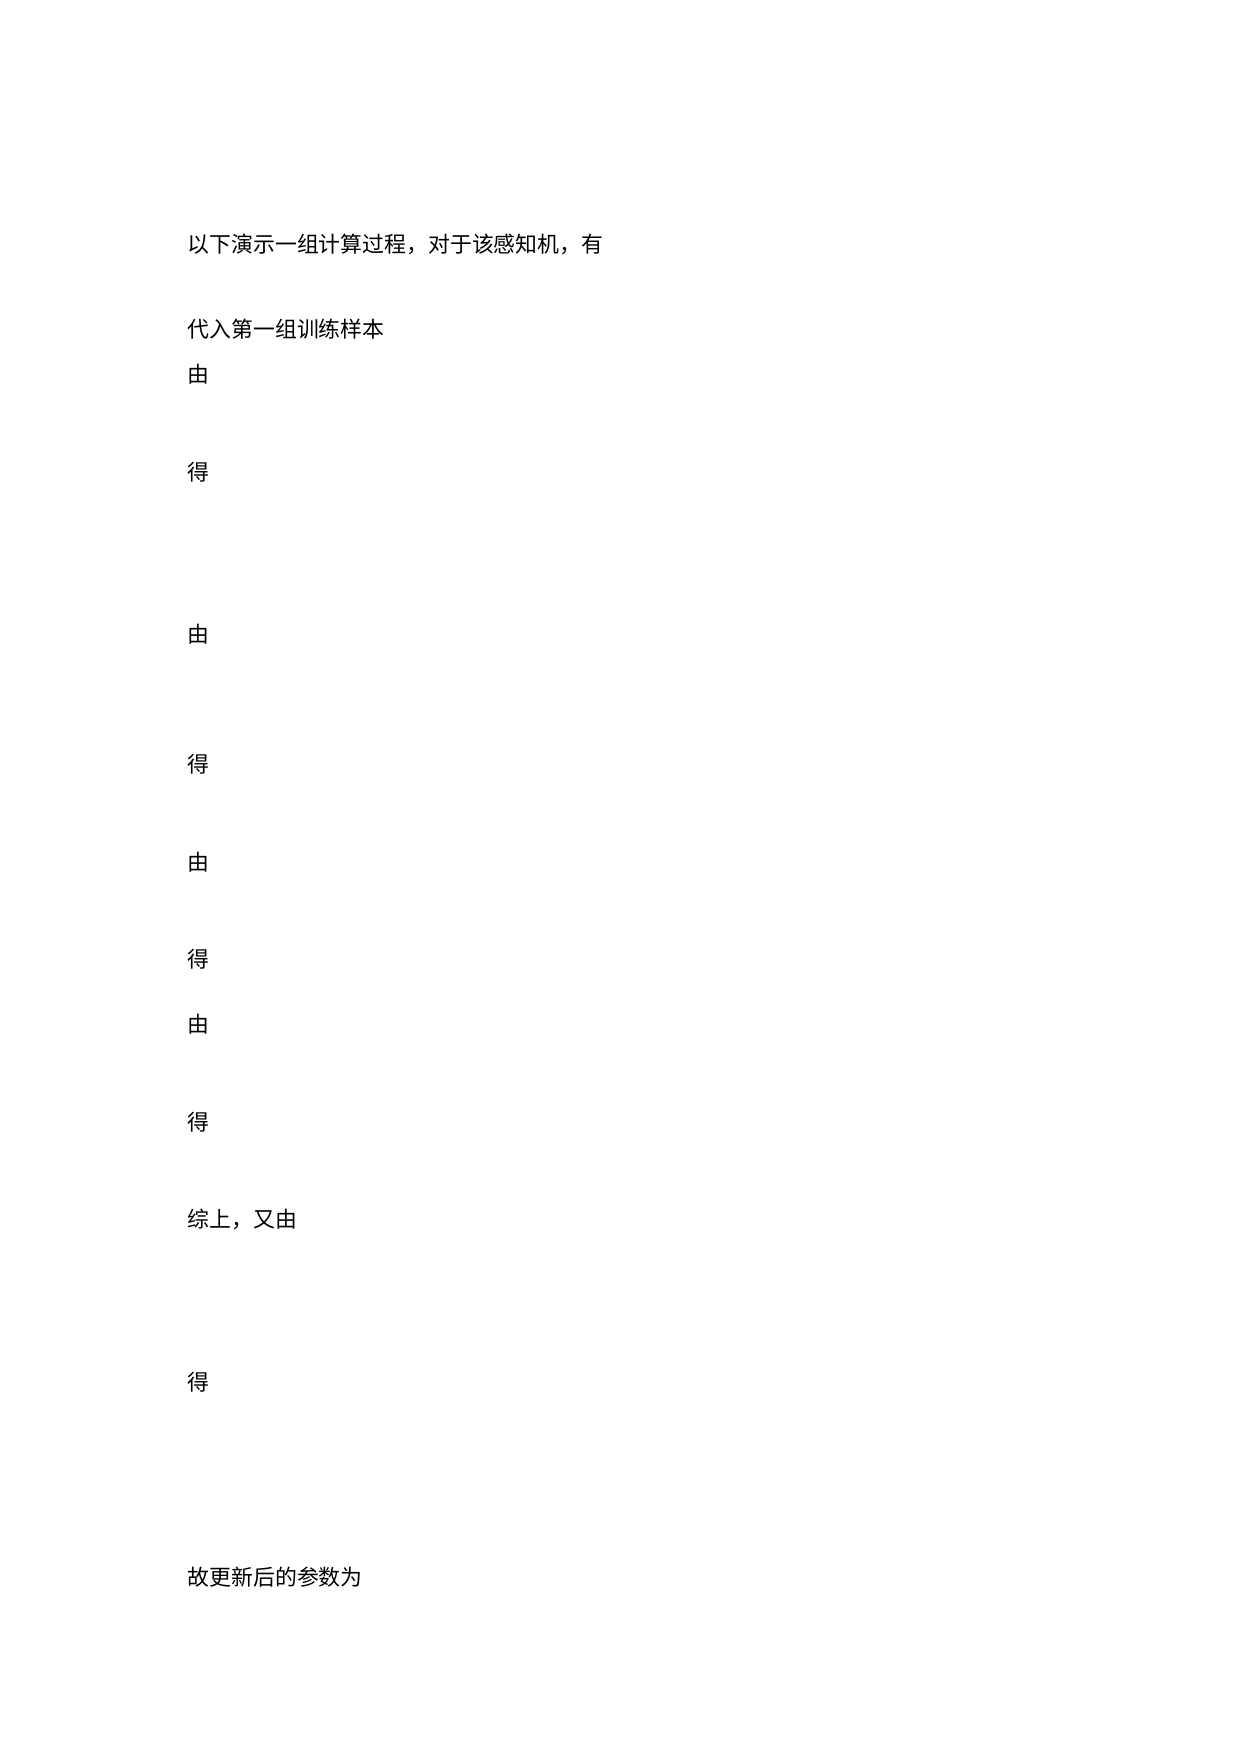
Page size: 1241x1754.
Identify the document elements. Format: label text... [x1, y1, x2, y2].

text 得 [187, 747, 1053, 779]
text 得 [187, 1104, 1053, 1137]
text 由 [187, 844, 1053, 877]
text 故更新后的参数为 [187, 1559, 1053, 1592]
text 得 [187, 942, 1053, 974]
text 得 [187, 454, 1053, 487]
text 由 [187, 357, 1053, 389]
text 由 [187, 1007, 1053, 1039]
text 综上，又由 [187, 1202, 1053, 1234]
text 代入第一组训练样本 [187, 292, 1053, 357]
text 以下演示一组计算过程，对于该感知机，有 [187, 227, 1053, 259]
text 得 [187, 1364, 1053, 1397]
text 由 [187, 617, 1053, 649]
